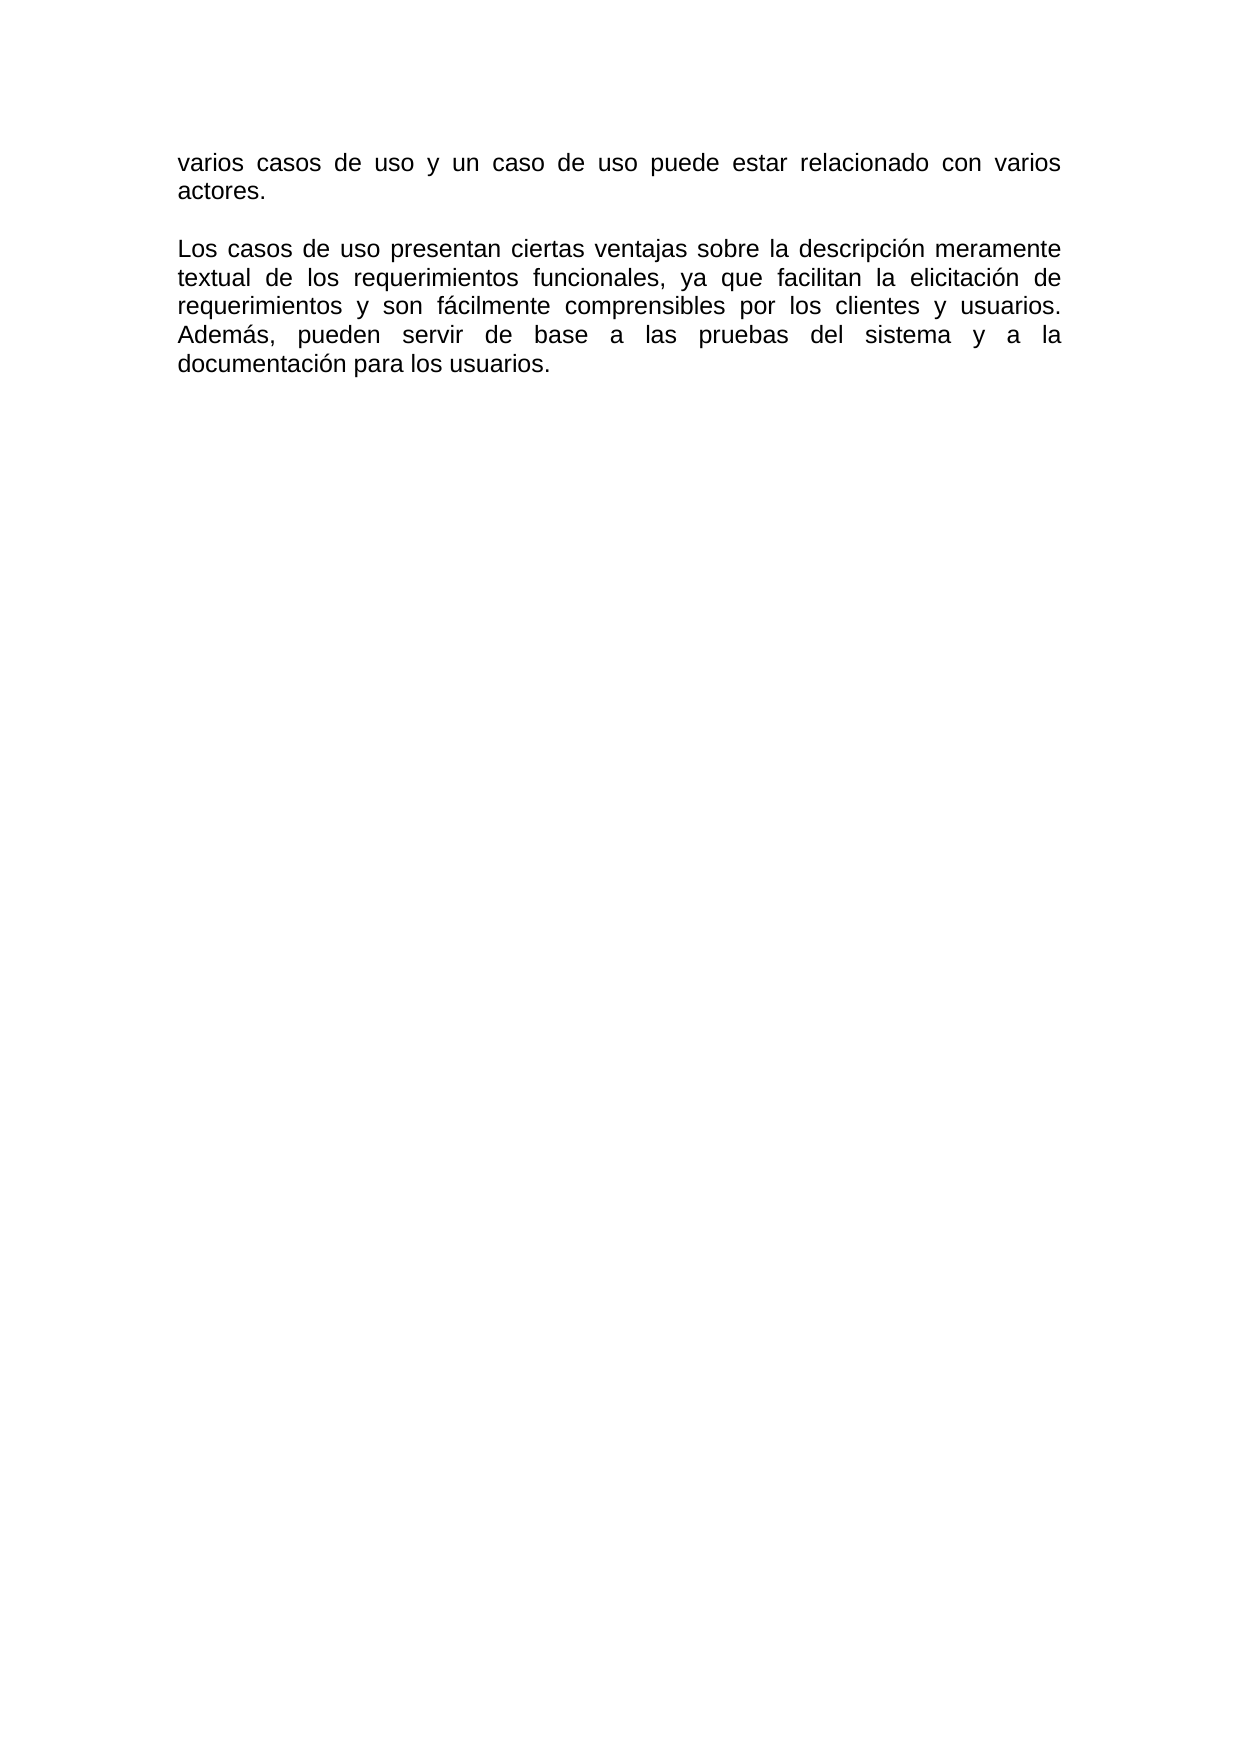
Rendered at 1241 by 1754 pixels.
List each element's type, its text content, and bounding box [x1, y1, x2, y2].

text Los casos de uso presentan ciertas ventajas sobre la descripción meramente textual de los requerimientos funcionales, ya que facilitan la elicitación de requerimientos y son fácilmente comprensibles por los clientes y usuarios. Además, pueden servir de base a las pruebas del sistema y a la documentación para los usuarios. [177, 234, 1063, 378]
